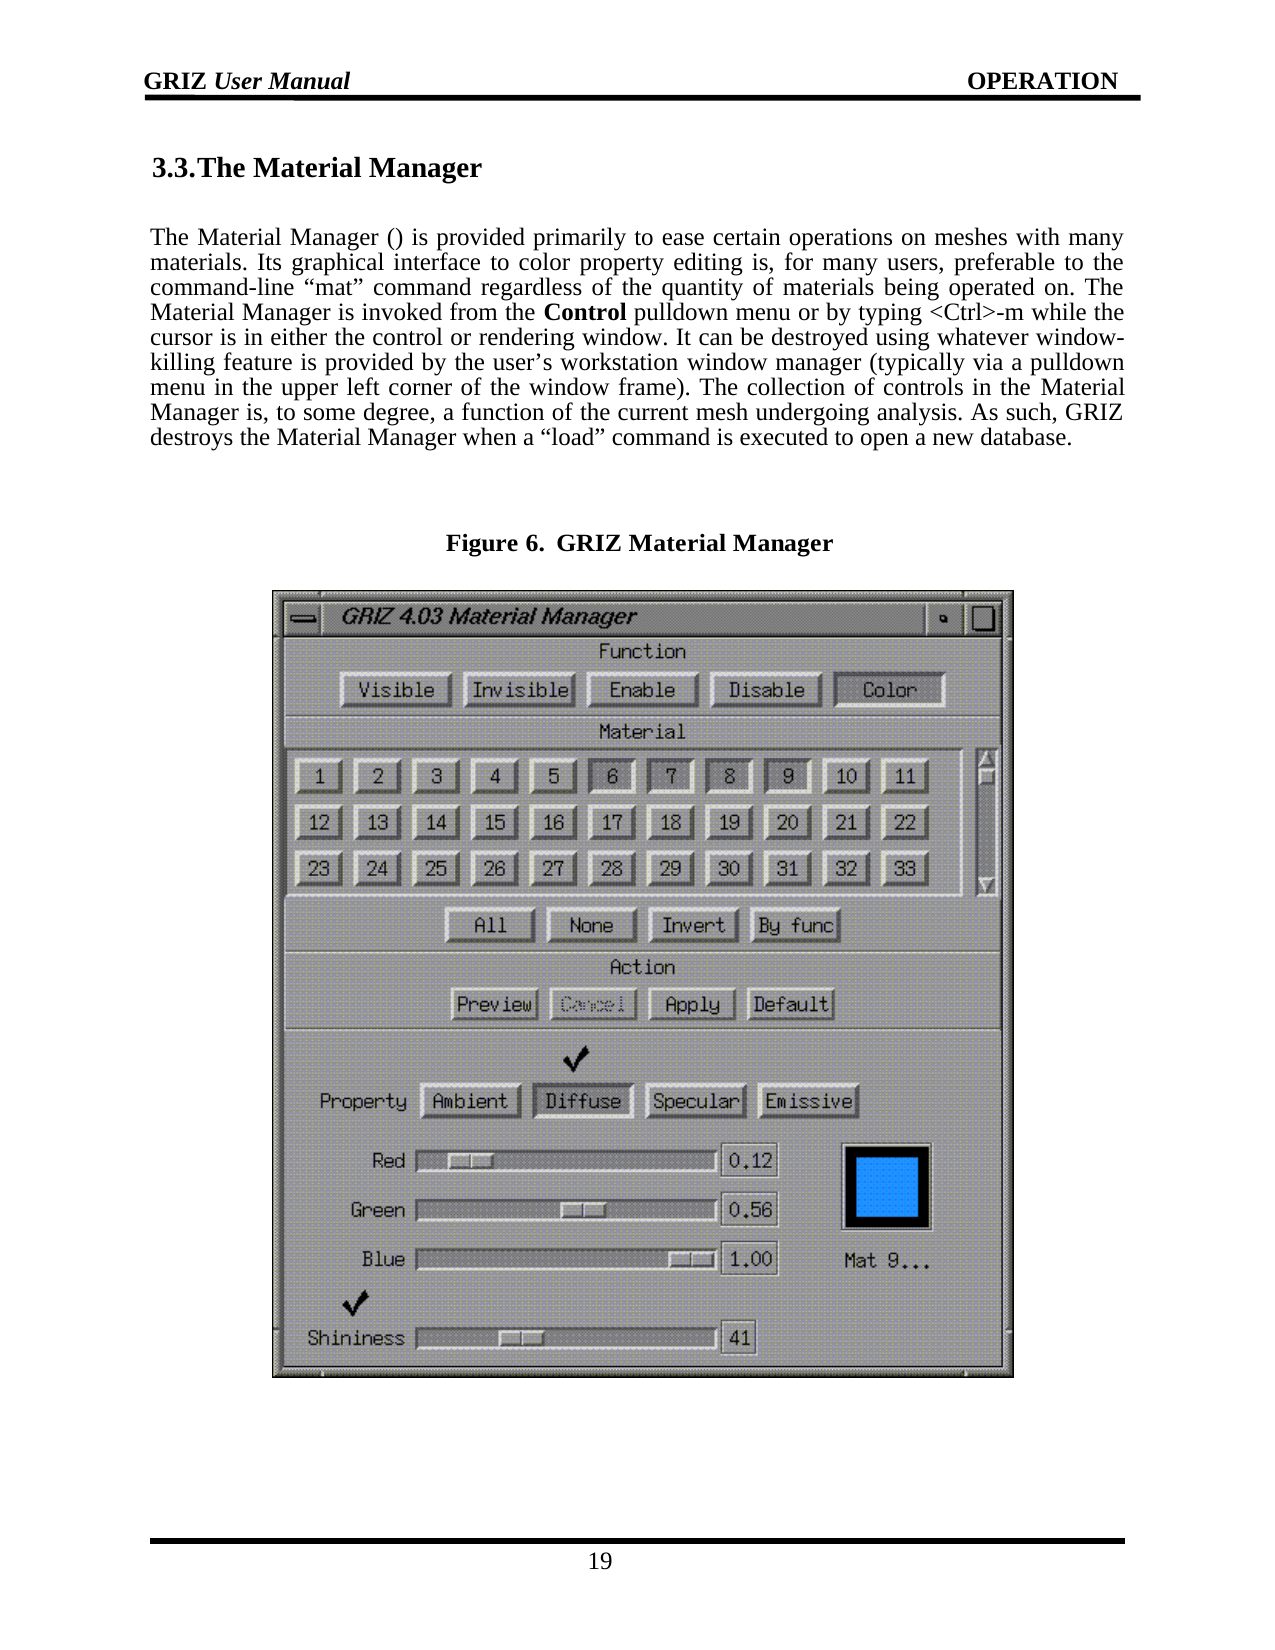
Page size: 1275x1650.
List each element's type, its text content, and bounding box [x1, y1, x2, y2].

text The Material Manager [152, 150, 1125, 183]
text The Material Manager () is provided primarily to ease certain operations on meshes with many materials. Its graphical interface to color property editing is, for many users, preferable to the command-line “mat” command regardless of the quantity of materials being operated on. The Material Manager is invoked from the Control pulldown menu or by typing <Ctrl>-m while the cursor is in either the control or rendering window. It can be destroyed using whatever window- killing feature is provided by the user’s workstation window manager (typically via a pulldown menu in the upper left corner of the window frame). The collection of controls in the Material Manager is, to some degree, a function of the current mesh undergoing analysis. As such, GRIZ destroys the Material Manager when a “load” command is executed to open a new database. [150, 225, 1125, 450]
